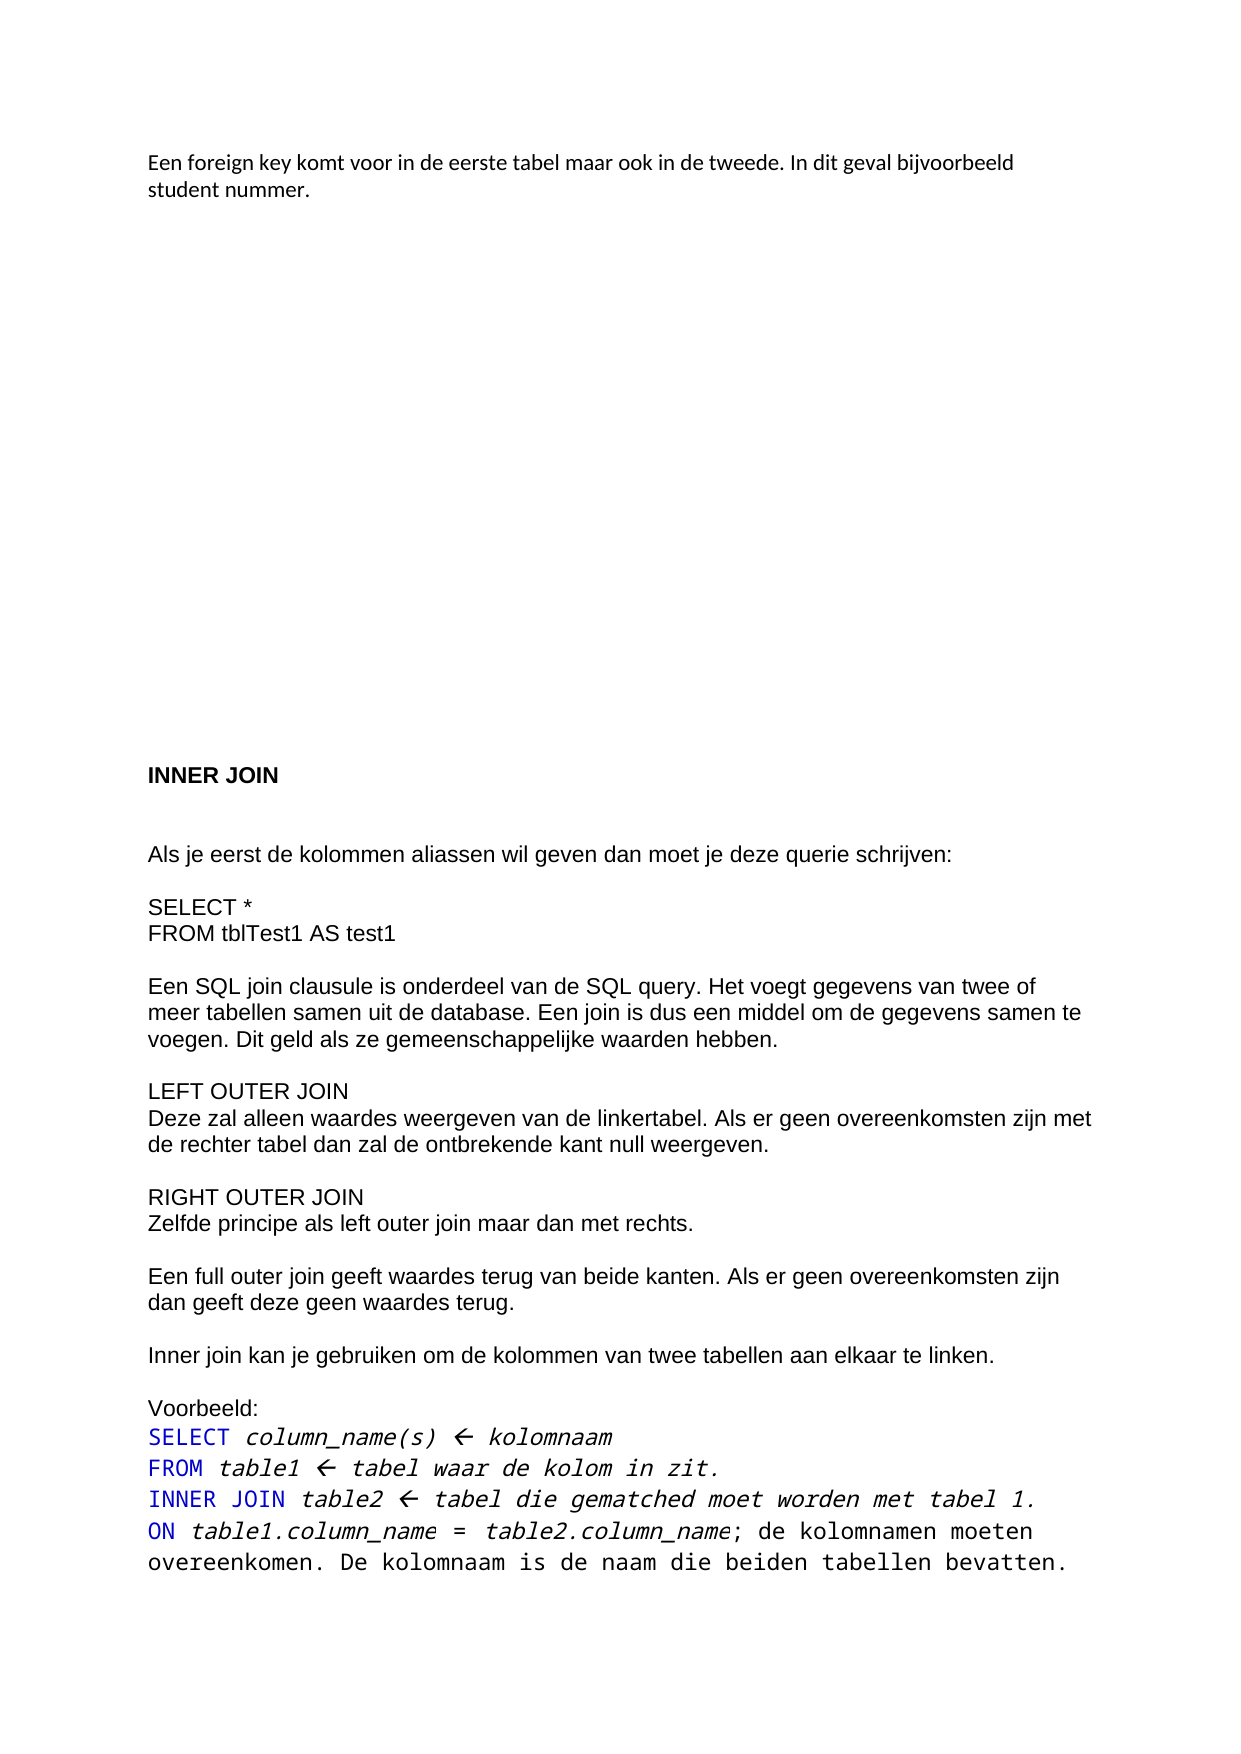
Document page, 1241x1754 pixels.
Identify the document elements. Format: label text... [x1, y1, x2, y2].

text Voorbeeld: [148, 1394, 1093, 1421]
text Deze zal alleen waardes weergeven van de linkertabel. Als er geen overeenkomsten zijn met de rechter tabel dan zal de ontbrekende kant null weergeven. [148, 1105, 1093, 1157]
text Een SQL join clausule is onderdeel van de SQL query. Het voegt gegevens van twee of meer tabellen samen uit de database. Een join is dus een middel om de gegevens samen te voegen. Dit geld als ze gemeenschappelijke waarden hebben. [148, 973, 1093, 1052]
text LEFT OUTER JOIN [148, 1078, 1093, 1105]
text Een full outer join geeft waardes terug van beide kanten. Als er geen overeenkomsten zijn dan geeft deze geen waardes terug. [148, 1263, 1093, 1316]
text RIGHT OUTER JOIN [148, 1184, 1093, 1210]
text FROM tblTest1 AS test1 [148, 920, 1093, 947]
text Zelfde principe als left outer join maar dan met rechts. [148, 1210, 1093, 1236]
text Inner join kan je gebruiken om de kolommen van twee tabellen aan elkaar te linken. [148, 1342, 1093, 1368]
text SELECT * [148, 894, 1093, 920]
text SELECT column_name(s) kolomnaam FROM table1 tabel waar de kolom in zit. INNER JOIN table2 tabel die gematched moet worden met tabel 1. ON table1.column_name = table2.column_name; de kolomnamen moeten overeenkomen. De kolomnaam is de naam die beiden tabellen bevatten. [148, 1421, 1093, 1577]
text Een foreign key komt voor in de eerste tabel maar ook in de tweede. In dit geval bijvoorbeeld student nummer. [148, 148, 1093, 204]
text INNER JOIN [148, 762, 1093, 788]
text Als je eerst de kolommen aliassen wil geven dan moet je deze querie schrijven: [148, 841, 1093, 867]
